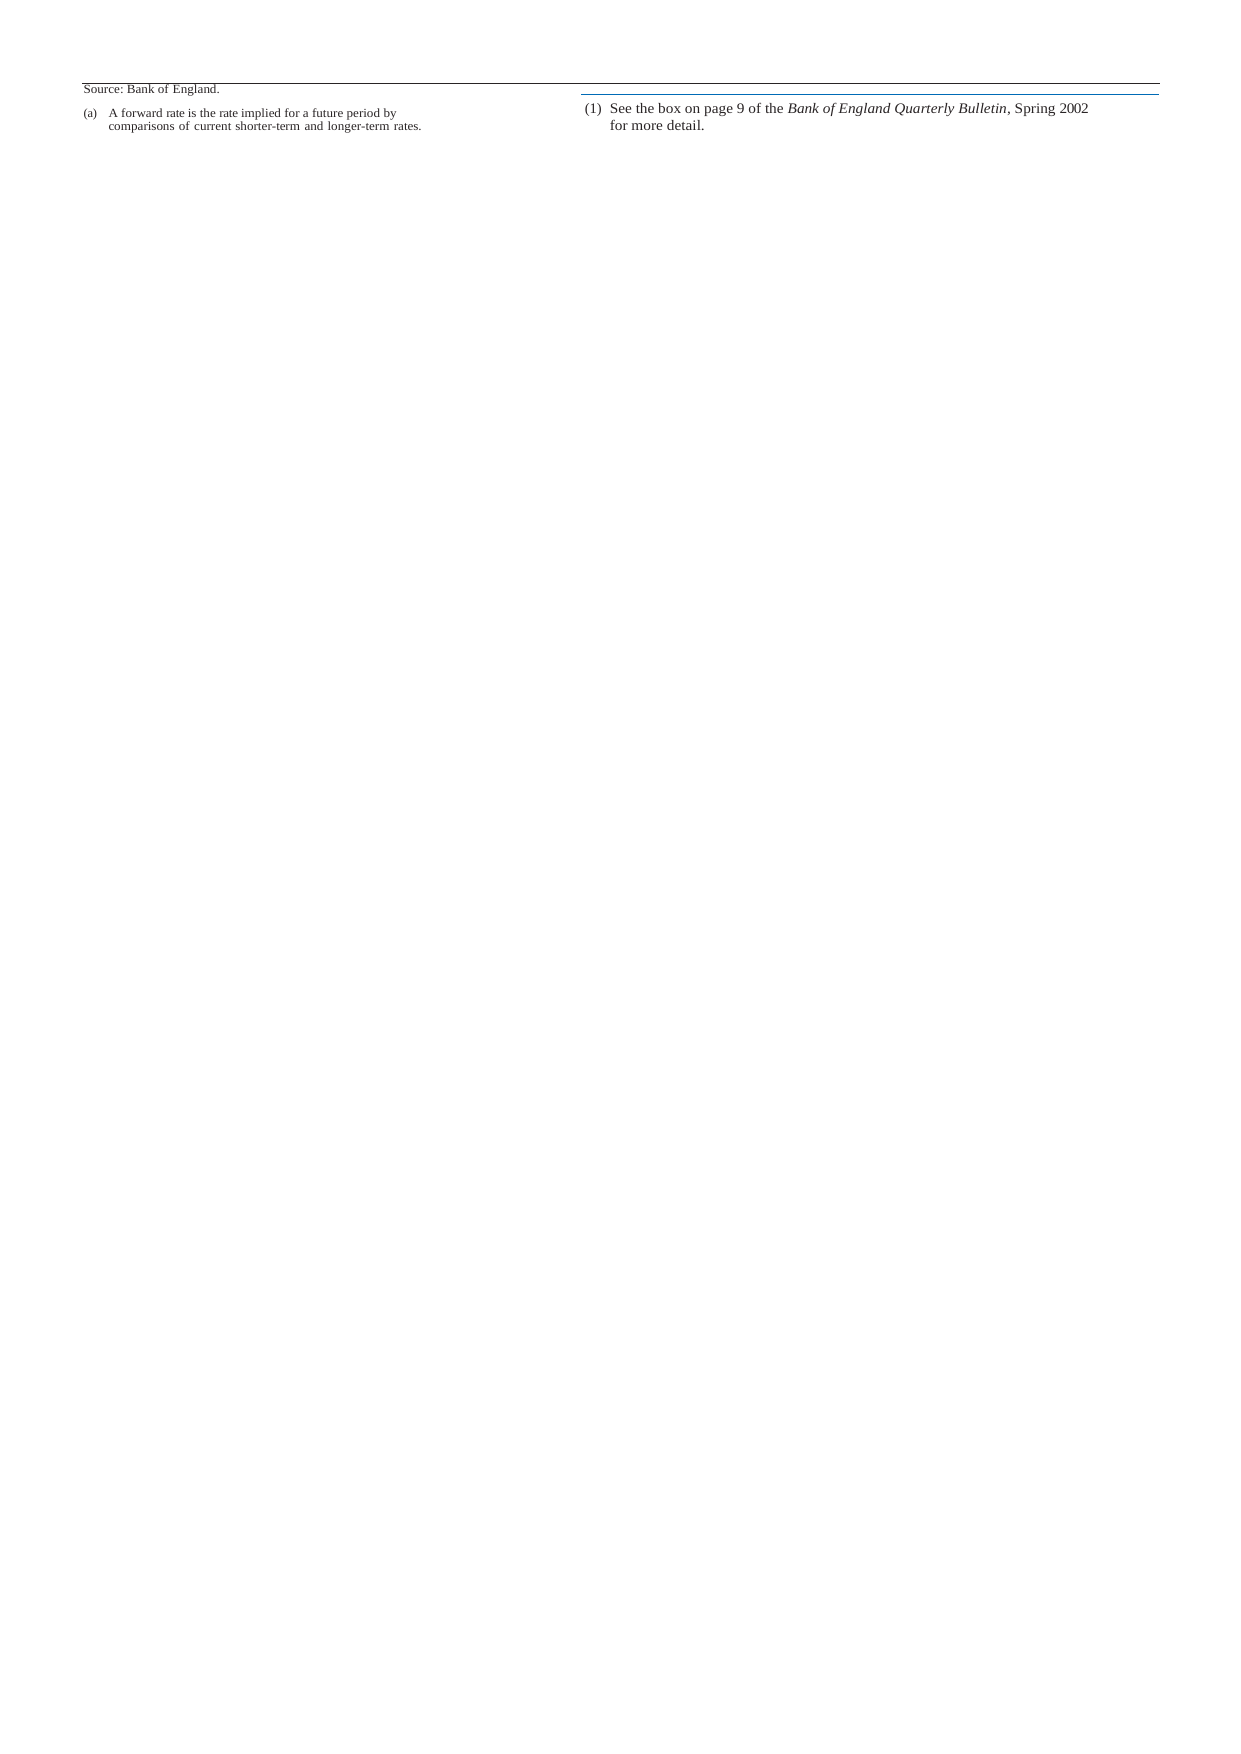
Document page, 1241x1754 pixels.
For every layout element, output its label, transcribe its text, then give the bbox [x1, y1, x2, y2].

text Source: Bank of England. [83, 83, 1173, 96]
list See the box on page 9 of the Bank of England Quarterly Bulletin, Spring 2002 for more detail. [584, 100, 1097, 133]
list A forward rate is the rate implied for a future period by comparisons of current shorter-term and longer-term rates. [83, 108, 423, 133]
